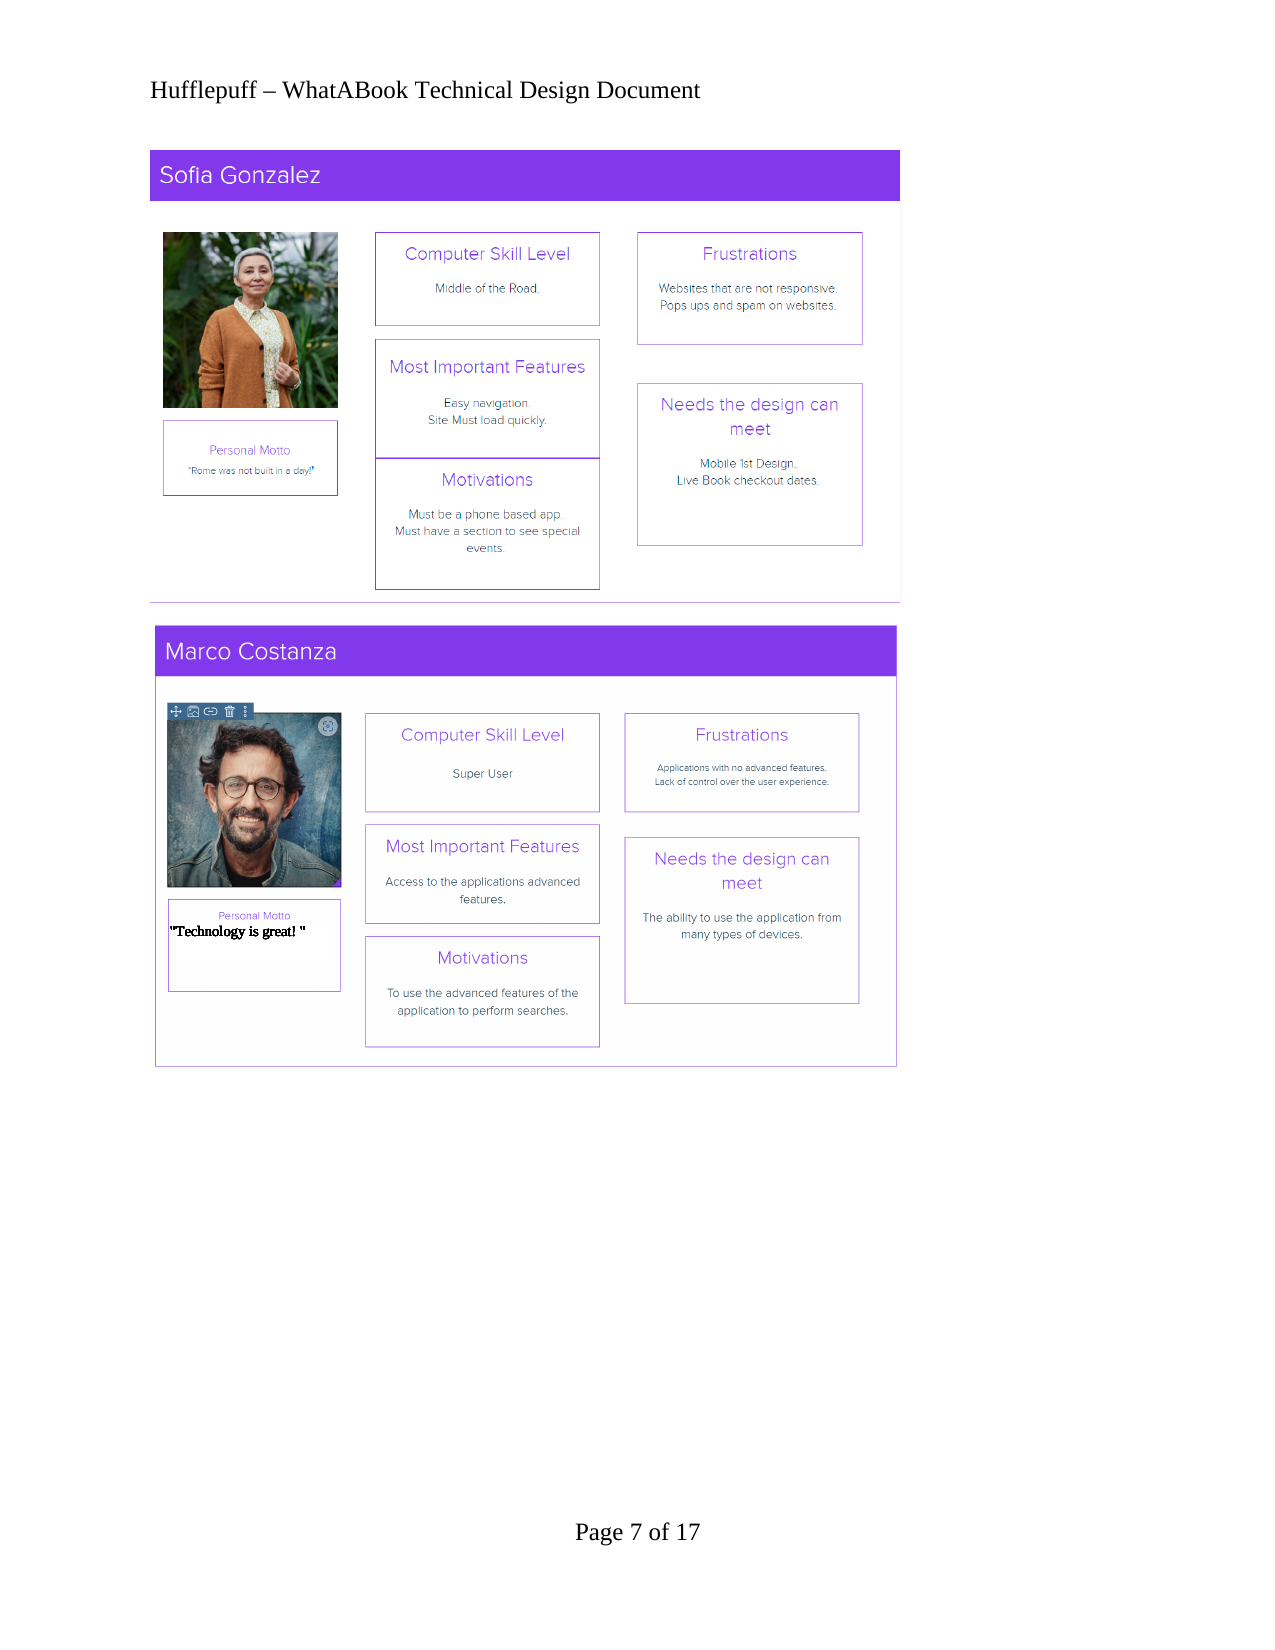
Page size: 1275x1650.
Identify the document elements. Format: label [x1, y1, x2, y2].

picture [150, 150, 901, 604]
picture [150, 621, 901, 1071]
